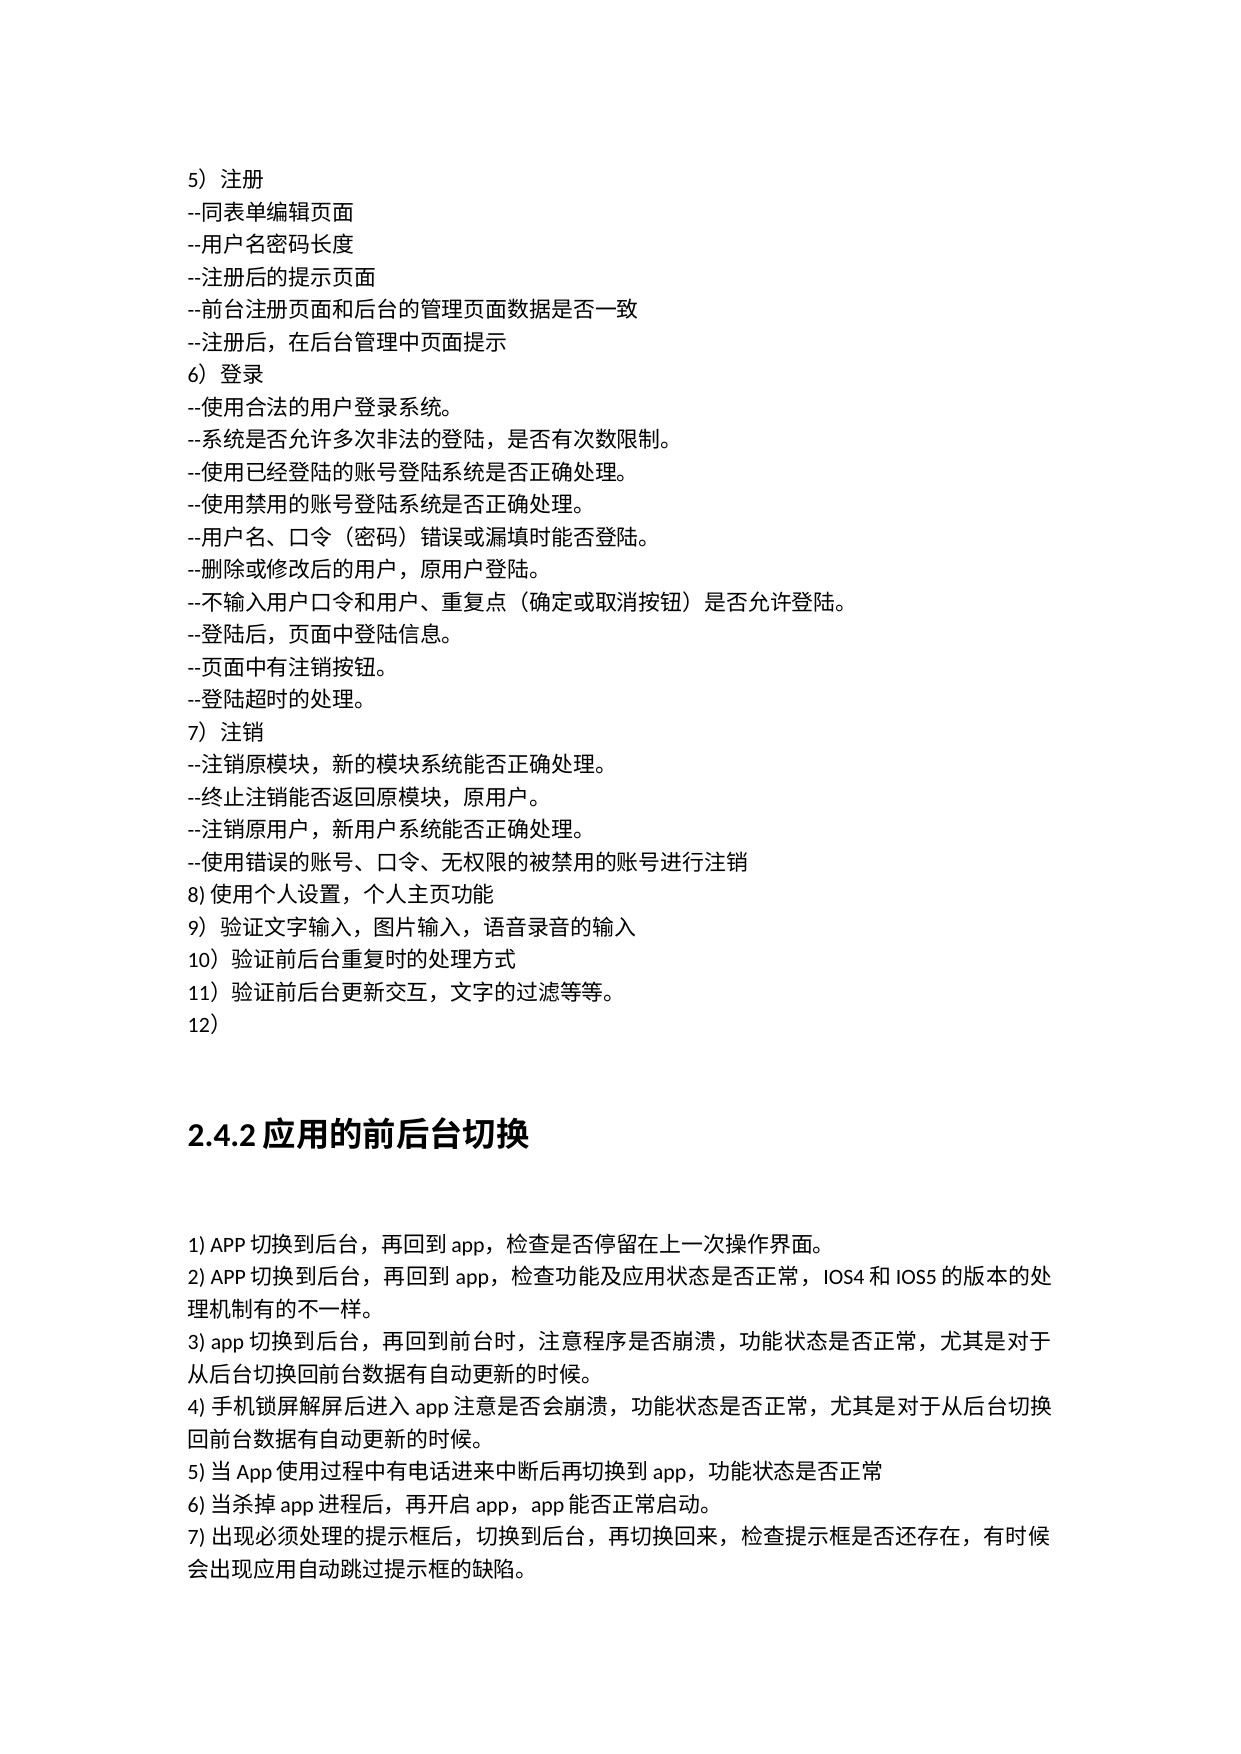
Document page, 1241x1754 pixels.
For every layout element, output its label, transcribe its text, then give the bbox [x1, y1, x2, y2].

text 6) 当杀掉app进程后，再开启app，app能否正常启动。 [187, 1486, 1053, 1519]
text 3) app切换到后台，再回到前台时，注意程序是否崩溃，功能状态是否正常，尤其是对于从后台切换回前台数据有自动更新的时候。 [187, 1324, 1053, 1389]
subtitle 应用的前后台切换 [187, 1099, 1053, 1164]
text 6）登录 [187, 357, 1053, 389]
text 11）验证前后台更新交互，文字的过滤等等。 [187, 974, 1053, 1007]
text 1) APP切换到后台，再回到app，检查是否停留在上一次操作界面。 [187, 1226, 1053, 1259]
text 5) 当App使用过程中有电话进来中断后再切换到app，功能状态是否正常 [187, 1454, 1053, 1486]
text 9）验证文字输入，图片输入，语音录音的输入 [187, 909, 1053, 942]
text 2) APP切换到后台，再回到app，检查功能及应用状态是否正常，IOS4和IOS5的版本的处理机制有的不一样。 [187, 1259, 1053, 1324]
text 5）注册 [187, 162, 1053, 194]
text --注销原模块，新的模块系统能否正确处理。 --终止注销能否返回原模块，原用户。 --注销原用户，新用户系统能否正确处理。 --使用错误的账号、口令、无权限的被禁用的账号进行注销 [187, 747, 1053, 877]
text 8) 使用个人设置，个人主页功能 [187, 877, 1053, 909]
text --使用合法的用户登录系统。 --系统是否允许多次非法的登陆，是否有次数限制。 --使用已经登陆的账号登陆系统是否正确处理。 --使用禁用的账号登陆系统是否正确处理。 --用户名、口令（密码）错误或漏填时能否登陆。 --删除或修改后的用户，原用户登陆。 --不输入用户口令和用户、重复点（确定或取消按钮）是否允许登陆。 --登陆后，页面中登陆信息。 --页面中有注销按钮。 --登陆超时的处理。 [187, 389, 1053, 714]
text 7）注销 [187, 714, 1053, 747]
text --同表单编辑页面 --用户名密码长度 --注册后的提示页面 --前台注册页面和后台的管理页面数据是否一致 --注册后，在后台管理中页面提示 [187, 194, 1053, 357]
text 10）验证前后台重复时的处理方式 [187, 942, 1053, 974]
text 7) 出现必须处理的提示框后，切换到后台，再切换回来，检查提示框是否还存在，有时候会出现应用自动跳过提示框的缺陷。 [187, 1519, 1053, 1584]
text 4) 手机锁屏解屏后进入app注意是否会崩溃，功能状态是否正常，尤其是对于从后台切换回前台数据有自动更新的时候。 [187, 1389, 1053, 1454]
text 12） [187, 1007, 1053, 1039]
